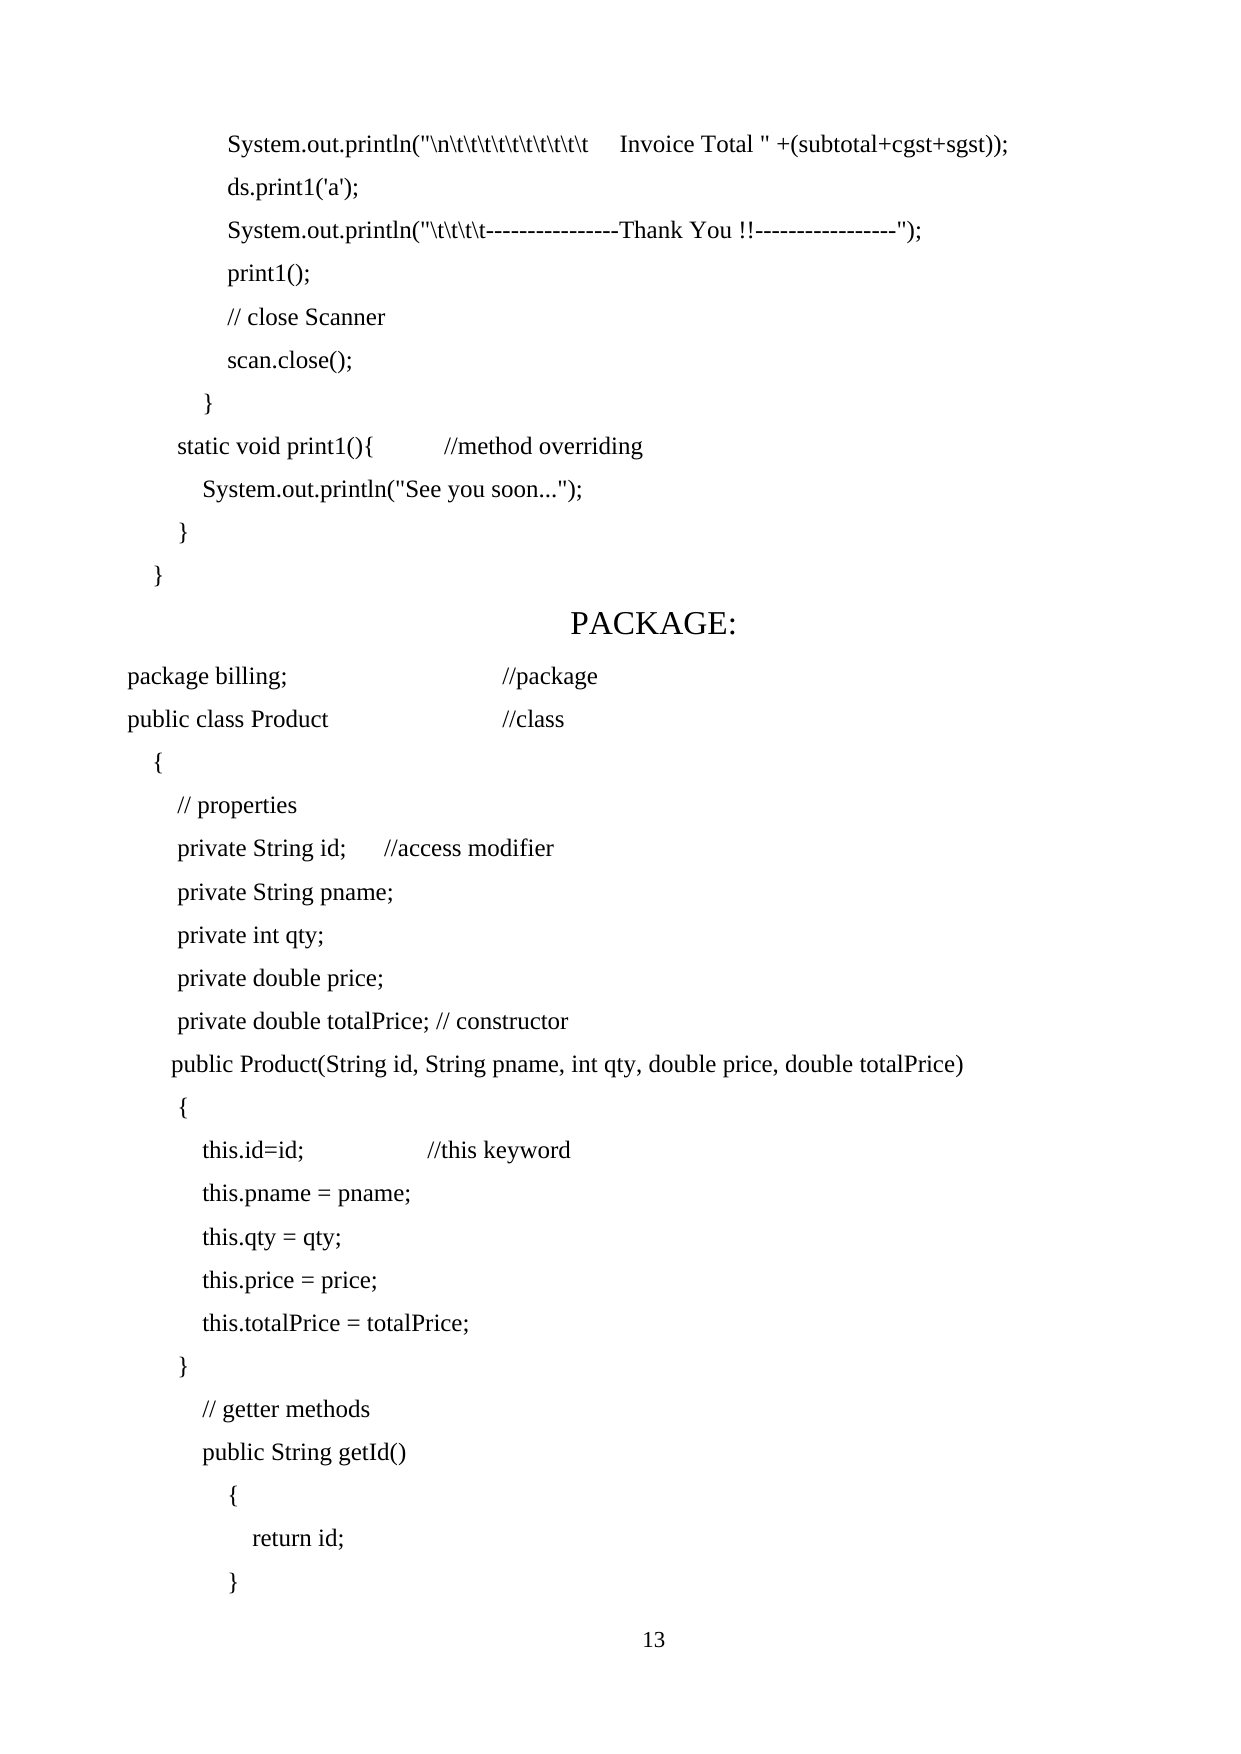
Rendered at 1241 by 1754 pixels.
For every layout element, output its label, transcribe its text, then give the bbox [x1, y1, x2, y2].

text this.id=id; //this keyword [127, 1135, 1180, 1164]
text System.out.println("\t\t\t\t----------------Thank You !!-----------------"); [127, 215, 1180, 244]
text { [127, 747, 1180, 776]
text public Product(String id, String pname, int qty, double price, double totalPrice) [127, 1049, 1180, 1078]
text scan.close(); [127, 345, 1180, 373]
text { [127, 1092, 1180, 1121]
text this.totalPrice = totalPrice; [127, 1308, 1180, 1337]
text { [127, 1480, 1180, 1509]
text this.price = price; [127, 1265, 1180, 1293]
text this.pname = pname; [127, 1178, 1180, 1207]
text ds.print1('a'); [127, 172, 1180, 201]
text System.out.println("See you soon..."); [127, 474, 1180, 503]
text System.out.println("\n\t\t\t\t\t\t\t\t\t\t Invoice Total " +(subtotal+cgst+sgst)); [127, 129, 1180, 158]
text // properties [127, 790, 1180, 819]
text public String getId() [127, 1437, 1180, 1466]
text public class Product //class [127, 704, 1180, 733]
text } [127, 517, 1180, 546]
text this.qty = qty; [127, 1222, 1180, 1250]
text package billing; //package [127, 661, 1180, 690]
text private double price; [127, 963, 1180, 992]
text private double totalPrice; // constructor [127, 1006, 1180, 1035]
text print1(); [127, 258, 1180, 287]
text return id; [127, 1523, 1180, 1552]
text private String id; //access modifier [127, 833, 1180, 862]
text } [127, 560, 1180, 589]
text private int qty; [127, 920, 1180, 948]
text PACKAGE: [127, 603, 1180, 642]
text static void print1(){ //method overriding [127, 431, 1180, 460]
text // getter methods [127, 1394, 1180, 1423]
text // close Scanner [127, 302, 1180, 330]
text } [127, 388, 1180, 417]
text } [127, 1351, 1180, 1380]
text private String pname; [127, 877, 1180, 905]
text } [127, 1567, 1180, 1595]
